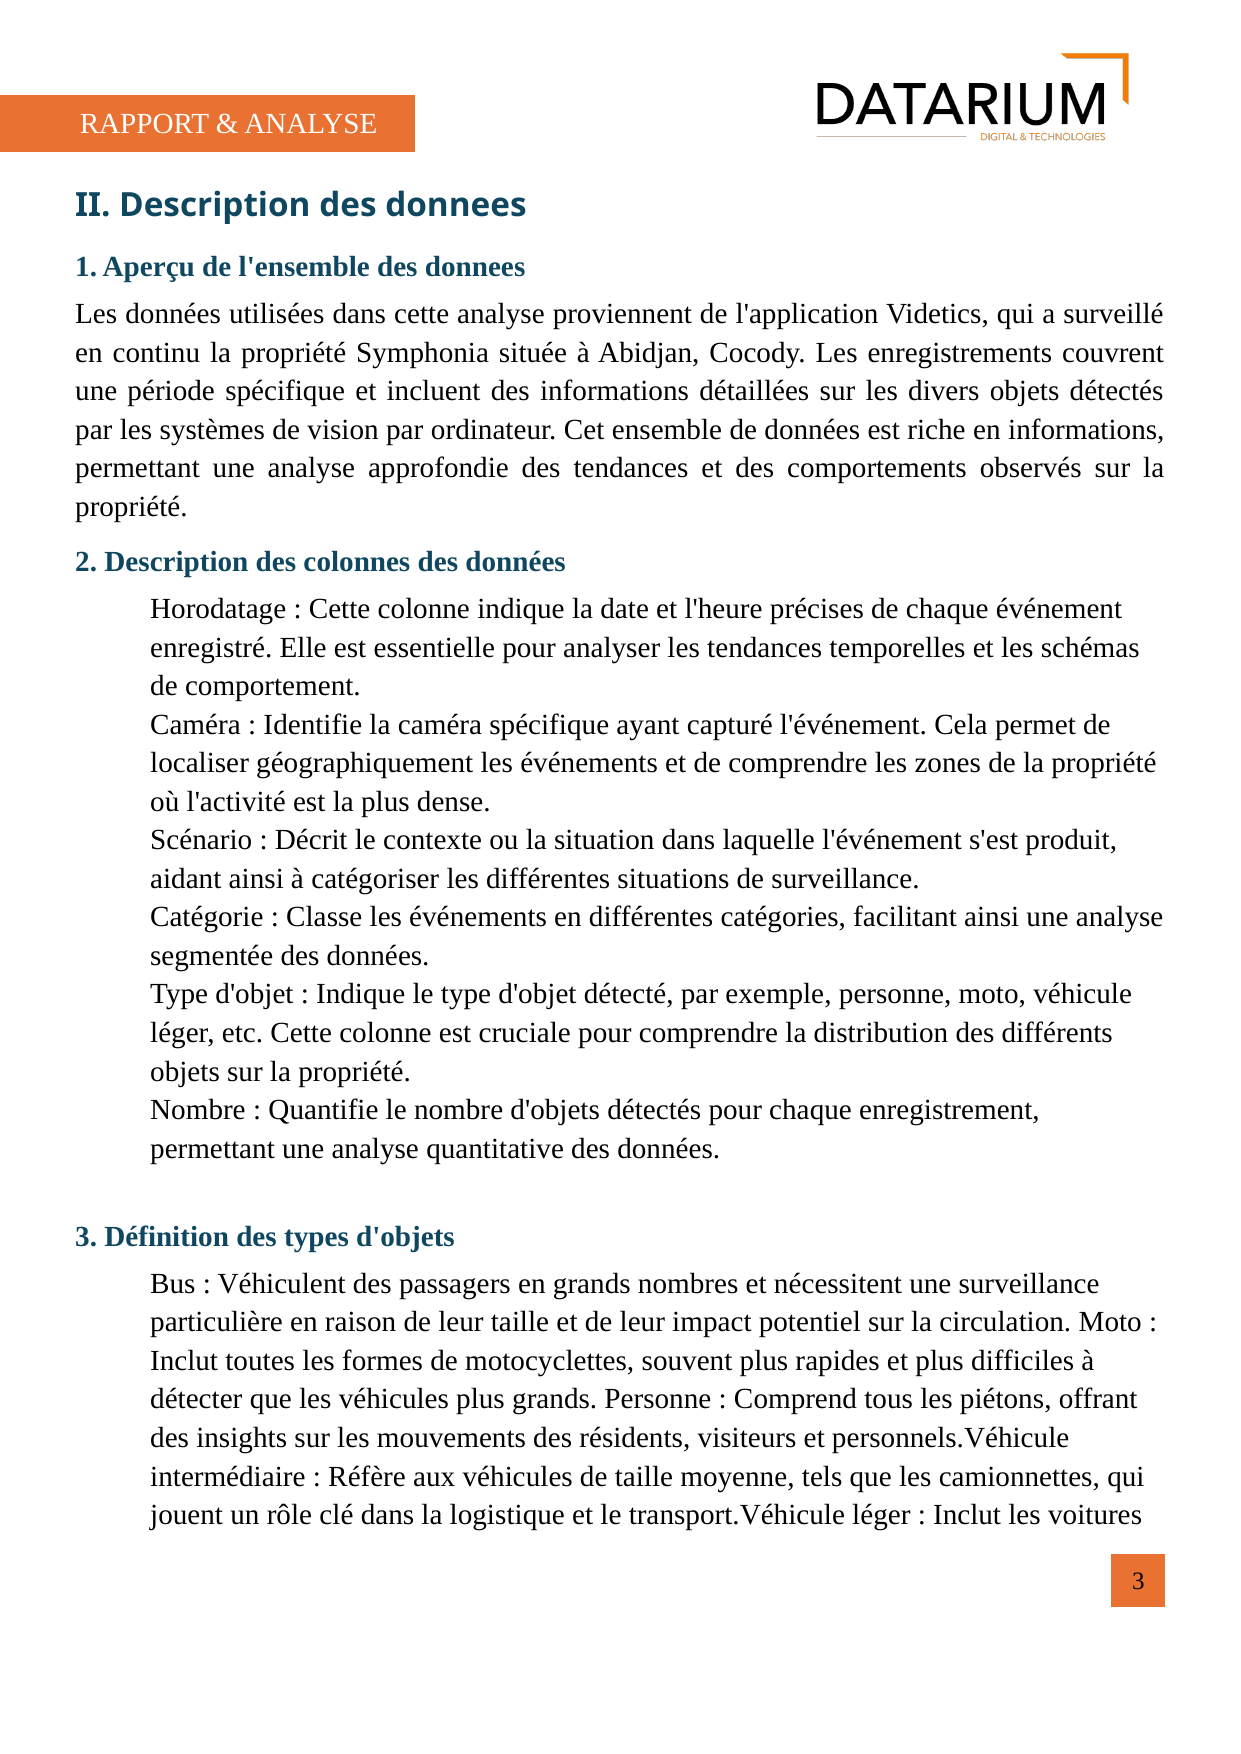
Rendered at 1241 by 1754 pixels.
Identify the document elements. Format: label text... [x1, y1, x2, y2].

list Nombre : Quantifie le nombre d'objets détectés pour chaque enregistrement, permettant une analyse quantitative des données. [150, 1092, 1165, 1164]
subtitle II. Description des donnees [75, 181, 1165, 226]
list Catégorie : Classe les événements en différentes catégories, facilitant ainsi une analyse segmentée des données. [150, 899, 1165, 972]
subtitle 3. Définition des types d'objets [75, 1219, 1165, 1253]
subtitle 1. Aperçu de l'ensemble des donnees [75, 249, 1165, 283]
text Les données utilisées dans cette analyse proviennent de l'application Videtics, qui a surveillé en continu la propriété Symphonia située à Abidjan, Cocody. Les enregistrements couvrent une période spécifique et incluent des informations détaillées sur les divers objets détectés par les systèmes de vision par ordinateur. Cet ensemble de données est riche en informations, permettant une analyse approfondie des tendances et des comportements observés sur la propriété. [75, 296, 1165, 523]
list Type d'objet : Indique le type d'objet détecté, par exemple, personne, moto, véhicule léger, etc. Cette colonne est cruciale pour comprendre la distribution des différents objets sur la propriété. [150, 977, 1165, 1087]
subtitle 2. Description des colonnes des données [75, 544, 1165, 578]
list Caméra : Identifie la caméra spécifique ayant capturé l'événement. Cela permet de localiser géographiquement les événements et de comprendre les zones de la propriété où l'activité est la plus dense. [150, 707, 1165, 817]
list Scénario : Décrit le contexte ou la situation dans laquelle l'événement s'est produit, aidant ainsi à catégoriser les différentes situations de surveillance. [150, 822, 1165, 894]
picture [798, 41, 1142, 161]
list Horodatage : Cette colonne indique la date et l'heure précises de chaque événement enregistré. Elle est essentielle pour analyser les tendances temporelles et les schémas de comportement. [150, 591, 1165, 702]
